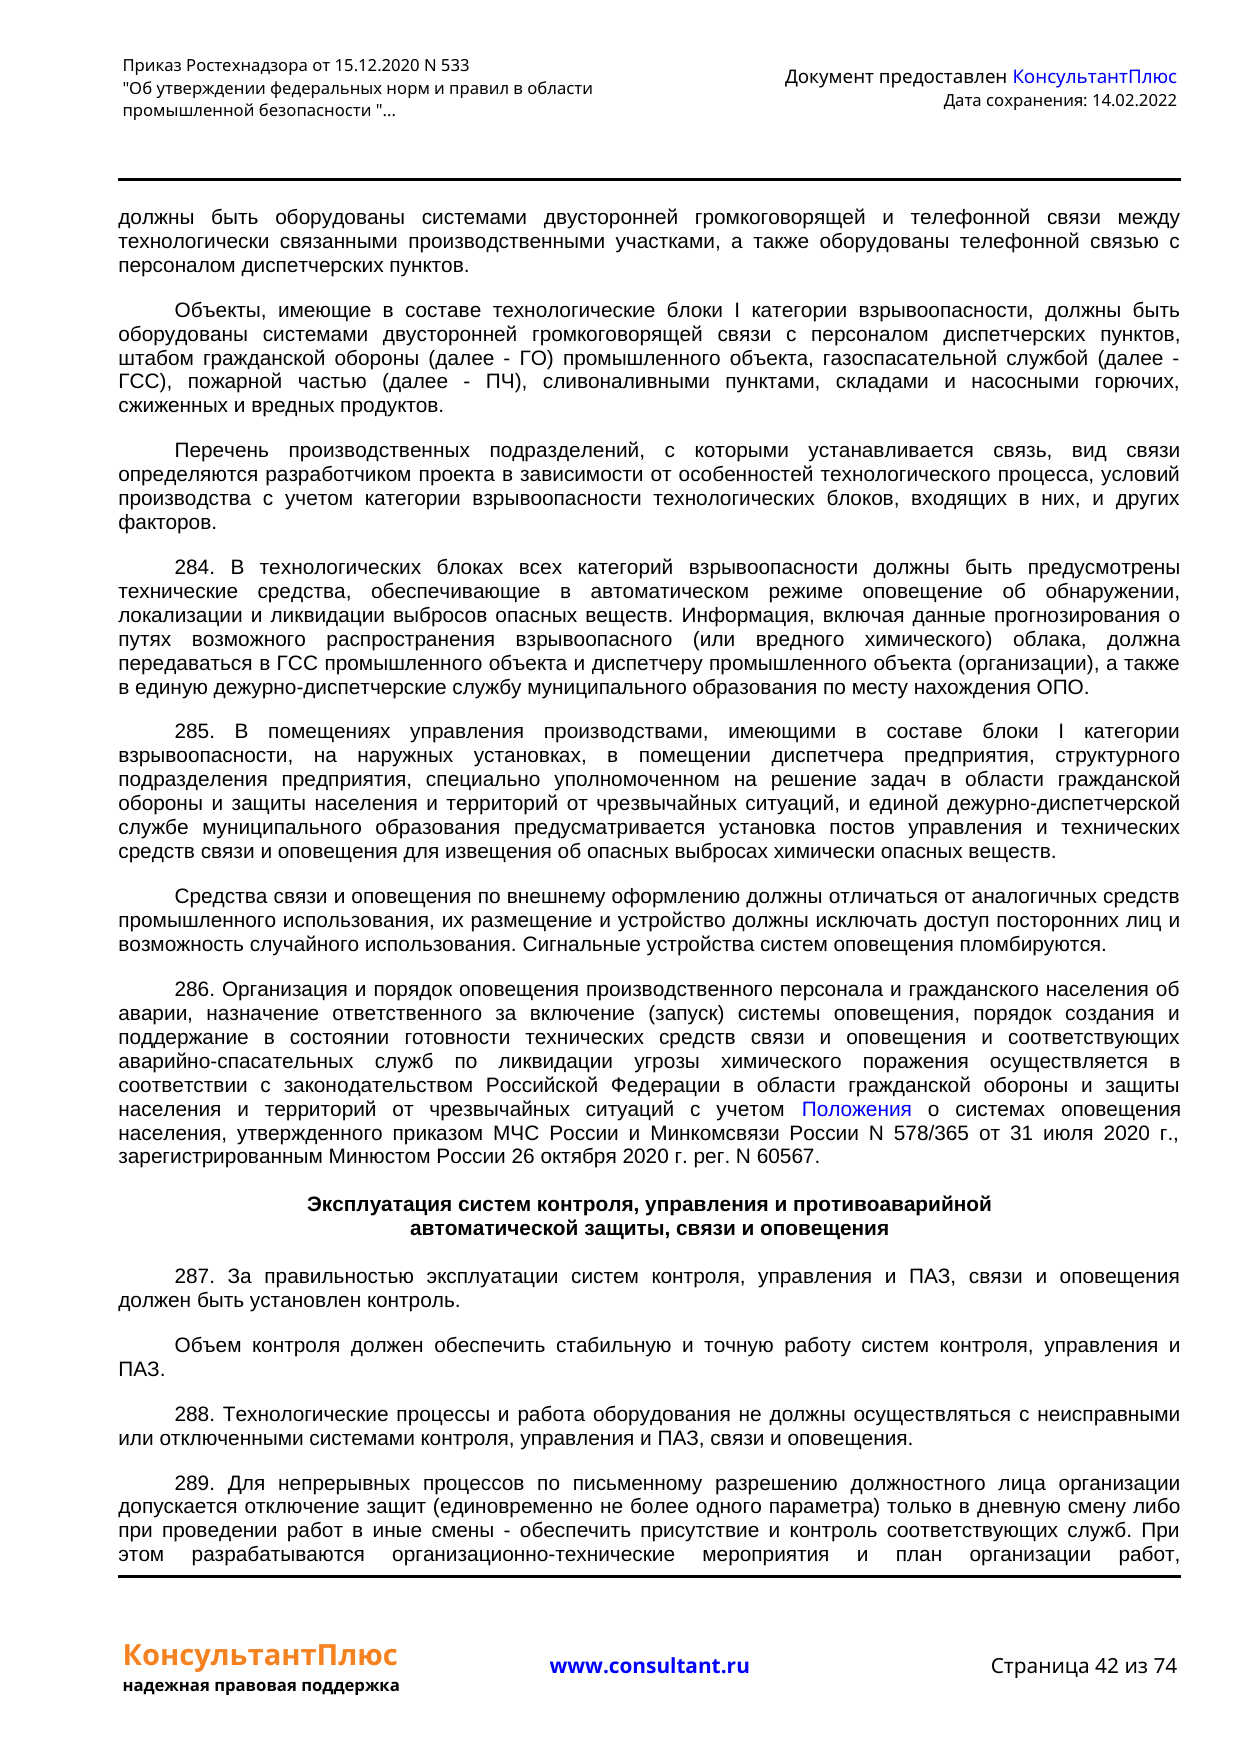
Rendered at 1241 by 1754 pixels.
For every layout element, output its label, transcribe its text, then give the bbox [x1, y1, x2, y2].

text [118, 1470, 1181, 1566]
text Перечень производственных подразделений, с которыми устанавливается связь, вид связи определяются разработчиком проекта в зависимости от особенностей технологического процесса, условий производства с учетом категории взрывоопасности технологических блоков, входящих в них, и других факторов. [118, 438, 1181, 534]
text Объем контроля должен обеспечить стабильную и точную работу систем контроля, управления и ПАЗ. [118, 1333, 1181, 1381]
title Эксплуатация систем контроля, управления и противоаварийной [118, 1192, 1181, 1216]
text Объекты, имеющие в составе технологические блоки I категории взрывоопасности, должны быть оборудованы системами двусторонней громкоговорящей связи с персоналом диспетчерских пунктов, штабом гражданской обороны (далее - ГО) промышленного объекта, газоспасательной службой (далее - ГСС), пожарной частью (далее - ПЧ), сливоналивными пунктами, складами и насосными горючих, сжиженных и вредных продуктов. [118, 297, 1181, 417]
text 286. Организация и порядок оповещения производственного персонала и гражданского населения об аварии, назначение ответственного за включение (запуск) системы оповещения, порядок создания и поддержание в состоянии готовности технических средств связи и оповещения и соответствующих аварийно-спасательных служб по ликвидации угрозы химического поражения осуществляется в соответствии с законодательством Российской Федерации в области гражданской обороны и защиты населения и территорий от чрезвычайных ситуаций с учетом Положения о системах оповещения населения, утвержденного приказом МЧС России и Минкомсвязи России N 578/365 от 31 июля 2020 г., зарегистрированным Минюстом России 26 октября 2020 г. рег. N 60567. [118, 977, 1181, 1168]
text 284. В технологических блоках всех категорий взрывоопасности должны быть предусмотрены технические средства, обеспечивающие в автоматическом режиме оповещение об обнаружении, локализации и ликвидации выбросов опасных веществ. Информация, включая данные прогнозирования о путях возможного распространения взрывоопасного (или вредного химического) облака, должна передаваться в ГСС промышленного объекта и диспетчеру промышленного объекта (организации), а также в единую дежурно-диспетчерские службу муниципального образования по месту нахождения ОПО. [118, 555, 1181, 698]
text Средства связи и оповещения по внешнему оформлению должны отличаться от аналогичных средств промышленного использования, их размещение и устройство должны исключать доступ посторонних лиц и возможность случайного использования. Сигнальные устройства систем оповещения пломбируются. [118, 884, 1181, 956]
text 285. В помещениях управления производствами, имеющими в составе блоки I категории взрывоопасности, на наружных установках, в помещении диспетчера предприятия, структурного подразделения предприятия, специально уполномоченном на решение задач в области гражданской обороны и защиты населения и территорий от чрезвычайных ситуаций, и единой дежурно-диспетчерской службе муниципального образования предусматривается установка постов управления и технических средств связи и оповещения для извещения об опасных выбросах химически опасных веществ. [118, 719, 1181, 863]
text 288. Технологические процессы и работа оборудования не должны осуществляться с неисправными или отключенными системами контроля, управления и ПАЗ, связи и оповещения. [118, 1402, 1181, 1449]
text 287. За правильностью эксплуатации систем контроля, управления и ПАЗ, связи и оповещения должен быть установлен контроль. [118, 1264, 1181, 1312]
title автоматической защиты, связи и оповещения [118, 1216, 1181, 1240]
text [118, 205, 1181, 277]
